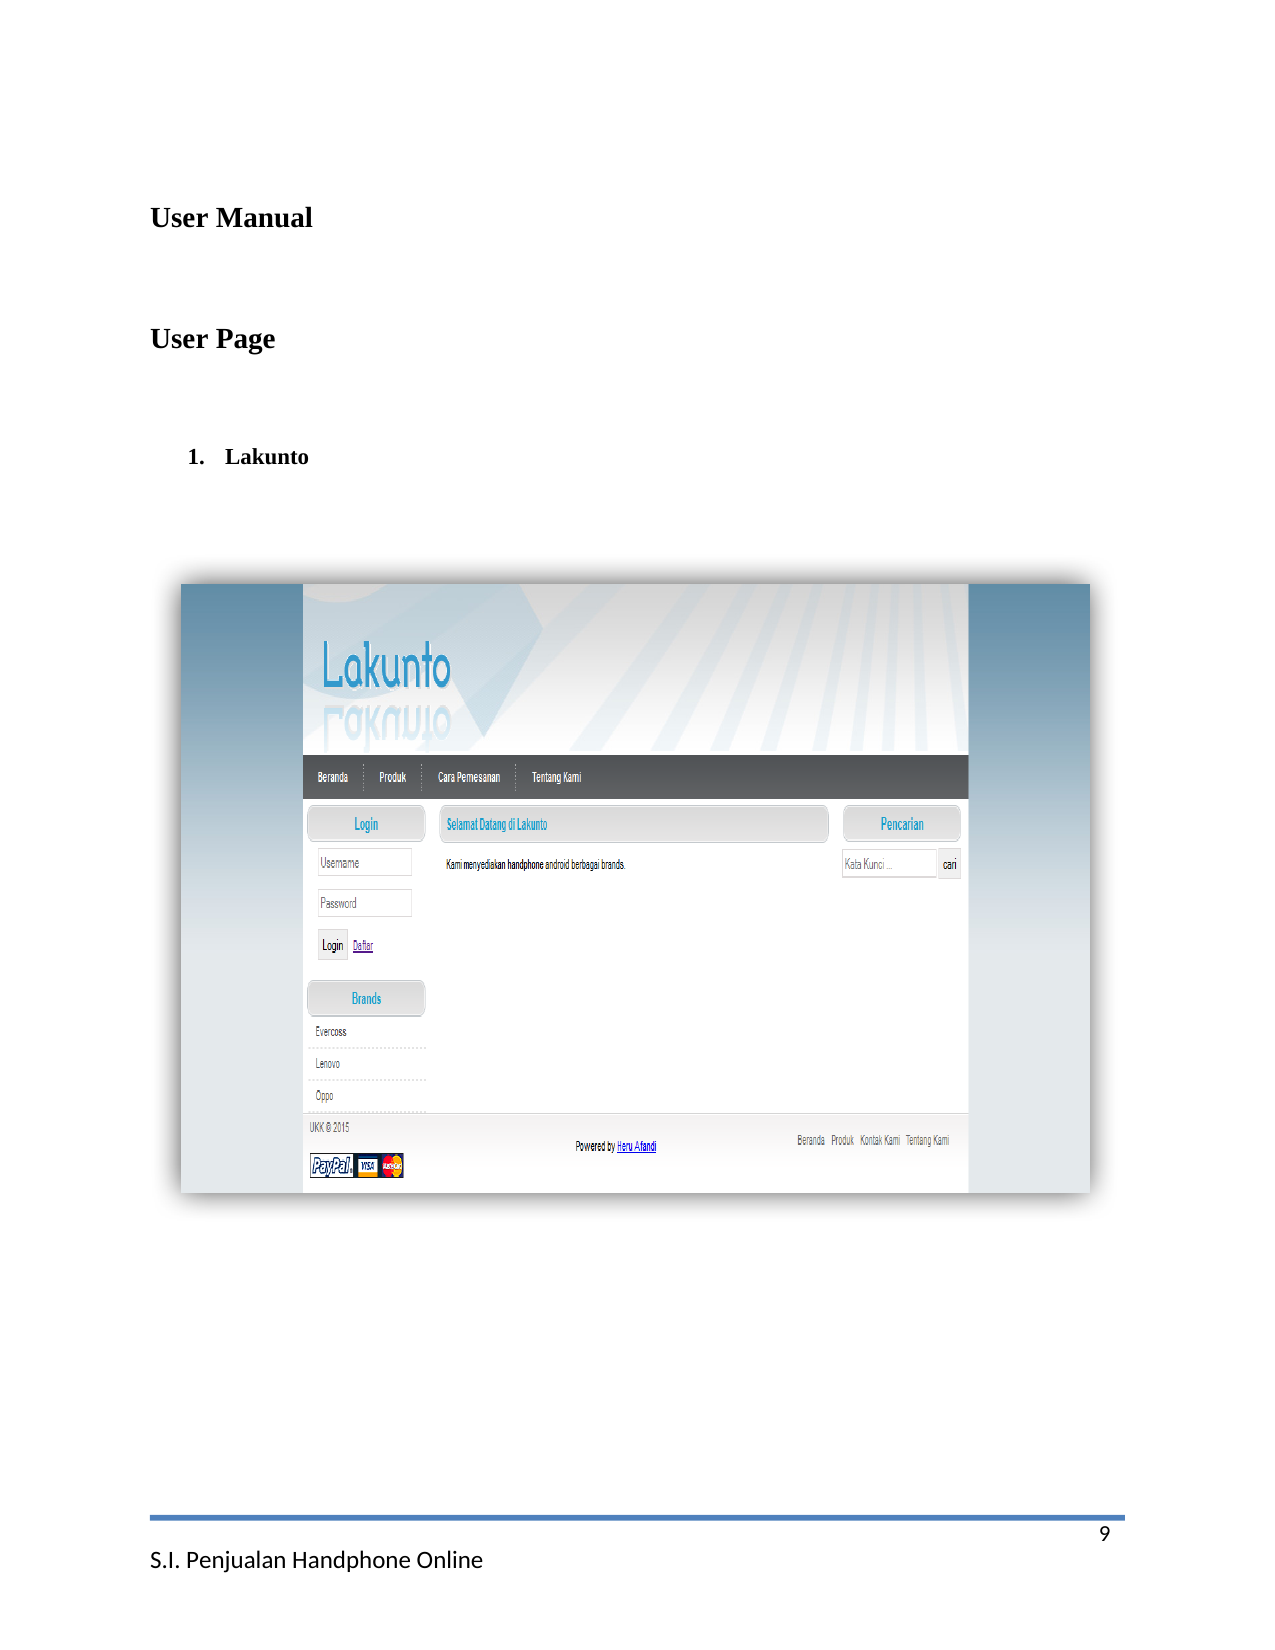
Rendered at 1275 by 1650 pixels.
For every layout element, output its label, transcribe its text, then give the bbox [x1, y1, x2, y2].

picture [181, 584, 1090, 1193]
subtitle User Page [150, 321, 1125, 355]
subtitle User Manual [150, 200, 1125, 233]
subtitle Lakunto [187, 443, 1125, 469]
